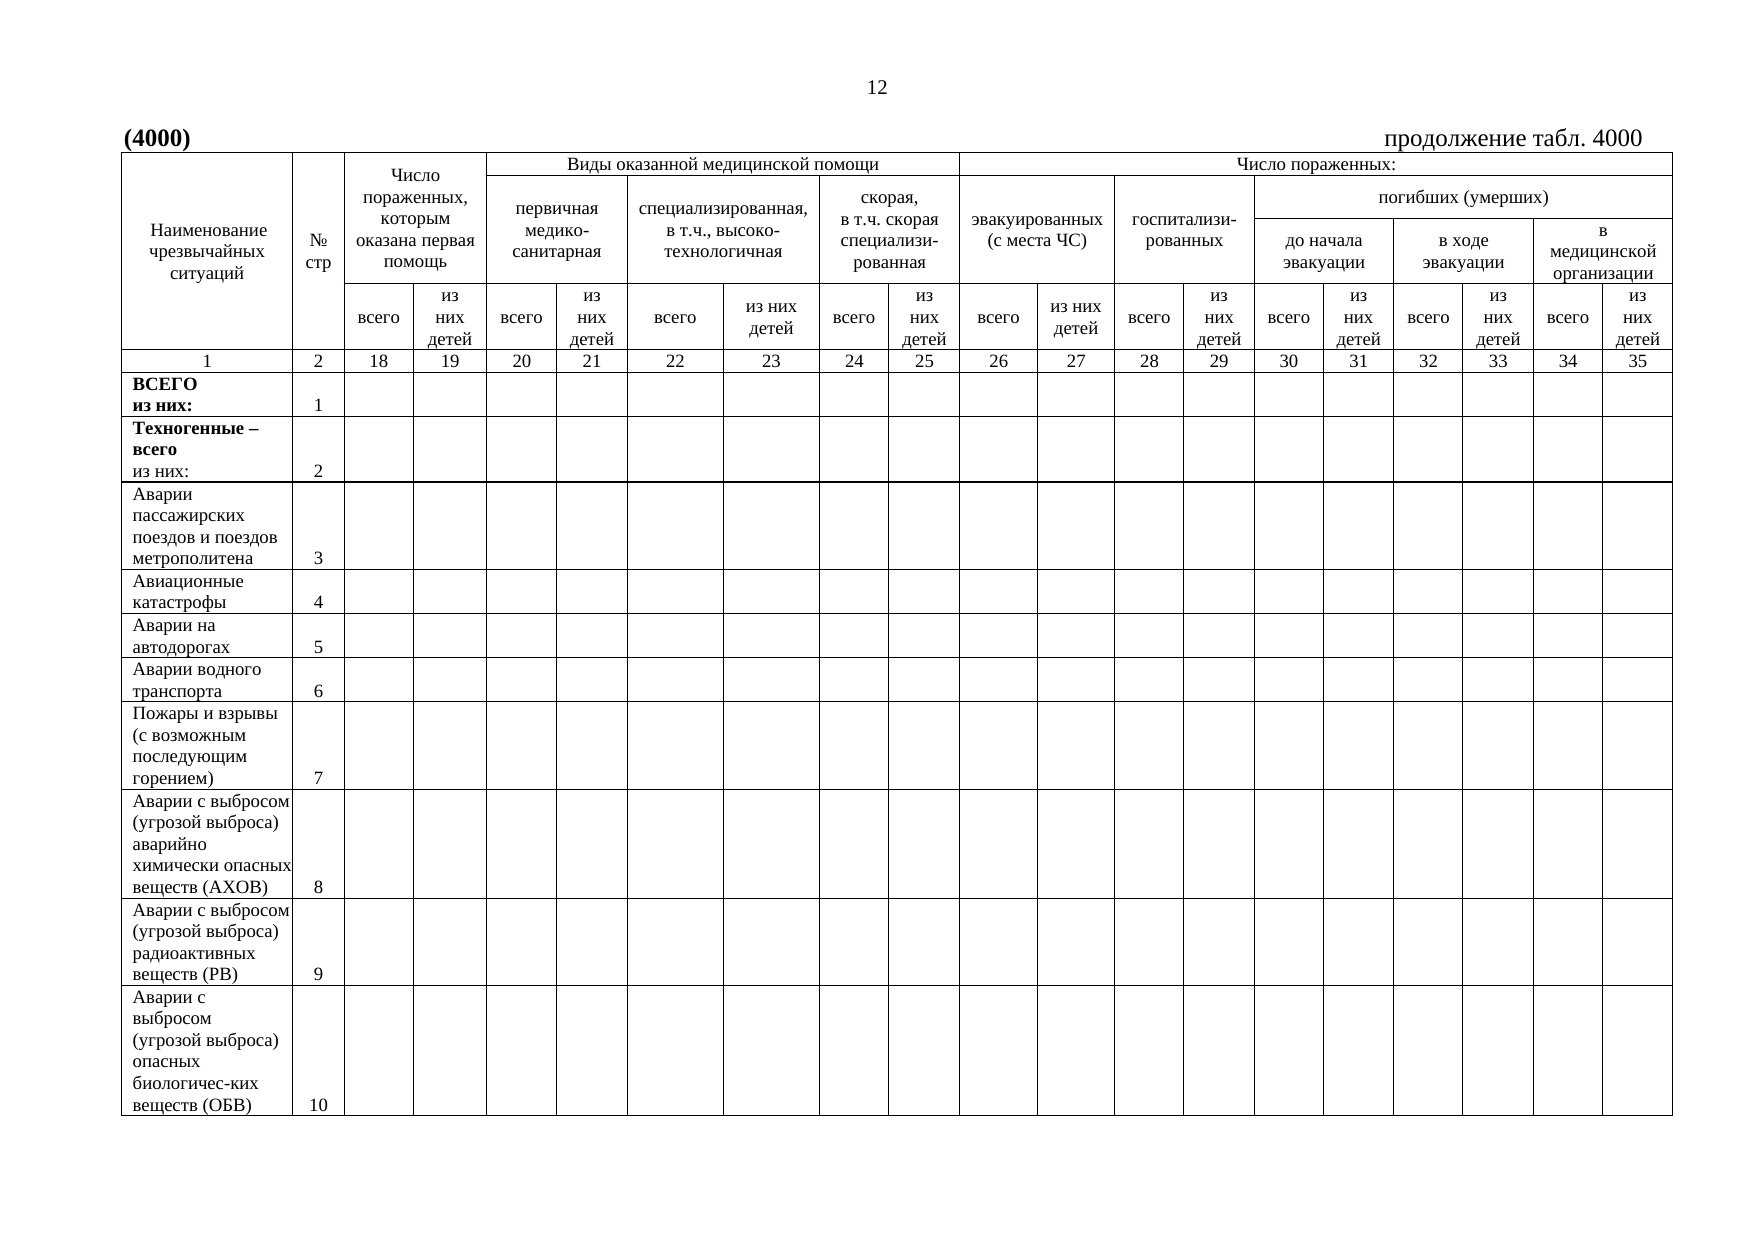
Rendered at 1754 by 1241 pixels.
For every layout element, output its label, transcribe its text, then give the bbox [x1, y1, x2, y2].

table_cell [820, 702, 888, 788]
table_cell из них детей [1038, 284, 1114, 349]
table_cell [1534, 899, 1602, 985]
table_cell 4 [293, 570, 344, 613]
table_cell [487, 417, 556, 481]
table_cell всего [1534, 284, 1602, 349]
table_cell [1184, 614, 1254, 657]
table_cell [487, 899, 556, 985]
table_cell всего [960, 284, 1037, 349]
table_cell [960, 373, 1037, 416]
table_cell [1394, 373, 1462, 416]
table_cell 3 [293, 483, 344, 569]
table_cell [414, 658, 486, 701]
table_cell [1463, 790, 1533, 897]
table_cell [487, 614, 556, 657]
table_cell 7 [293, 702, 344, 788]
table_cell [1038, 373, 1114, 416]
table_cell [345, 658, 413, 701]
table_cell [1038, 790, 1114, 897]
table_cell [1394, 658, 1462, 701]
table_cell [960, 570, 1037, 613]
table_cell [414, 570, 486, 613]
table_cell [628, 417, 723, 481]
table_cell погибших (умерших) [1255, 176, 1672, 217]
table_cell [724, 658, 819, 701]
table_cell 5 [293, 614, 344, 657]
table_cell 32 [1394, 350, 1462, 372]
table_cell [628, 483, 723, 569]
table_cell [1324, 614, 1393, 657]
table_cell [1324, 658, 1393, 701]
table_cell [1184, 570, 1254, 613]
table_cell [557, 986, 627, 1115]
table_cell [889, 417, 959, 481]
table_cell [820, 790, 888, 897]
table_cell [820, 373, 888, 416]
table_cell [1534, 373, 1602, 416]
table_cell [724, 483, 819, 569]
table_cell [1603, 483, 1672, 569]
table_cell [1184, 790, 1254, 897]
table_cell первичная медико- санитарная [487, 176, 627, 283]
table_cell [557, 899, 627, 985]
table_cell [345, 373, 413, 416]
table_header № стр [293, 153, 344, 349]
table_cell эвакуированных (с места ЧС) [960, 176, 1114, 283]
table_cell [487, 658, 556, 701]
table_cell 10 [293, 986, 344, 1115]
table_cell из них детей [724, 284, 819, 349]
table_cell [1603, 570, 1672, 613]
table_cell Аварии на автодорогах [122, 614, 292, 657]
table_cell [1255, 570, 1323, 613]
table_cell [1255, 658, 1323, 701]
table_cell [1463, 570, 1533, 613]
table_cell [628, 658, 723, 701]
table_cell [1255, 483, 1323, 569]
table_cell [345, 483, 413, 569]
table_cell [414, 702, 486, 788]
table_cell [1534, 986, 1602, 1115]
table_header Наименование чрезвычайных ситуаций [122, 153, 292, 349]
table_cell [1115, 702, 1183, 788]
table_cell [1463, 373, 1533, 416]
table_cell [345, 986, 413, 1115]
table_cell [1255, 702, 1323, 788]
table_cell до начала эвакуации [1255, 219, 1393, 283]
table_cell 34 [1534, 350, 1602, 372]
table_cell [1038, 899, 1114, 985]
table_cell [724, 986, 819, 1115]
table_cell [1534, 483, 1602, 569]
table_cell [889, 658, 959, 701]
table_cell [724, 570, 819, 613]
table_cell [1463, 899, 1533, 985]
table_cell [1115, 986, 1183, 1115]
table_cell [1115, 790, 1183, 897]
table_cell [414, 986, 486, 1115]
table_cell [889, 986, 959, 1115]
table_cell всего [1115, 284, 1183, 349]
table_cell [1038, 702, 1114, 788]
table_cell [487, 373, 556, 416]
table_cell [1115, 373, 1183, 416]
table_cell в ходе эвакуации [1394, 219, 1533, 283]
table_cell [1463, 702, 1533, 788]
table_cell [1255, 373, 1323, 416]
table_cell Техногенные – всего из них: [122, 417, 292, 481]
table_cell 1 [293, 373, 344, 416]
table_cell [889, 899, 959, 985]
table_header Число пораженных, которым оказана первая помощь [345, 153, 486, 283]
table_cell 8 [293, 790, 344, 897]
table_cell [1324, 570, 1393, 613]
table_cell [1038, 483, 1114, 569]
table_cell из них детей [1463, 284, 1533, 349]
table_cell [628, 614, 723, 657]
table_cell [724, 373, 819, 416]
table_cell [1394, 899, 1462, 985]
table_cell в медицинской организации [1534, 219, 1672, 283]
table_cell Аварии с выбросом (угрозой выброса) радиоактивных веществ (РВ) [122, 899, 292, 985]
table_cell [1324, 483, 1393, 569]
table_cell 2 [293, 417, 344, 481]
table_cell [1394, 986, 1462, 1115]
table_cell [1115, 614, 1183, 657]
table_cell [1038, 986, 1114, 1115]
table_cell [889, 570, 959, 613]
table_cell 18 [345, 350, 413, 372]
table_cell Аварии с выбросом (угрозой выброса) аварийно химически опасных веществ (АХОВ) [122, 790, 292, 897]
table_cell [1184, 417, 1254, 481]
table_cell [414, 899, 486, 985]
table_cell [414, 417, 486, 481]
table_cell ВСЕГО из них: [122, 373, 292, 416]
table_cell 28 [1115, 350, 1183, 372]
table_cell [820, 899, 888, 985]
table_cell [487, 570, 556, 613]
table_cell [1394, 570, 1462, 613]
table_cell всего [820, 284, 888, 349]
table_cell [1038, 570, 1114, 613]
table_cell [820, 986, 888, 1115]
table_cell [1534, 570, 1602, 613]
table_cell [628, 986, 723, 1115]
table_cell госпитализи-рованных [1115, 176, 1254, 283]
table_cell 31 [1324, 350, 1393, 372]
table_cell [345, 614, 413, 657]
table_cell [1324, 702, 1393, 788]
table_cell [345, 702, 413, 788]
table_cell [1115, 658, 1183, 701]
table_cell 2 [293, 350, 344, 372]
table_cell [1324, 899, 1393, 985]
table_cell [1115, 483, 1183, 569]
table_cell [889, 373, 959, 416]
table_cell [889, 614, 959, 657]
table_cell [628, 702, 723, 788]
table_cell [487, 483, 556, 569]
table_cell [1255, 417, 1323, 481]
table_cell [1603, 899, 1672, 985]
table_cell [820, 614, 888, 657]
table_cell [414, 373, 486, 416]
table_cell [557, 570, 627, 613]
table_cell [487, 702, 556, 788]
table_cell [820, 570, 888, 613]
table_cell [1324, 417, 1393, 481]
table_cell 20 [487, 350, 556, 372]
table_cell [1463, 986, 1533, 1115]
table_cell [1184, 373, 1254, 416]
table_cell [1038, 614, 1114, 657]
table_cell [1394, 702, 1462, 788]
table_cell [1115, 899, 1183, 985]
table_cell [1038, 417, 1114, 481]
table_cell [1184, 986, 1254, 1115]
table_cell [557, 373, 627, 416]
table_cell [414, 790, 486, 897]
table_cell [1184, 702, 1254, 788]
table_cell [1463, 614, 1533, 657]
table_cell [1255, 899, 1323, 985]
table_cell 1 [122, 350, 292, 372]
table_cell 27 [1038, 350, 1114, 372]
table_cell [820, 483, 888, 569]
table_cell [889, 790, 959, 897]
table_cell из них детей [1324, 284, 1393, 349]
table_cell [1184, 658, 1254, 701]
table_cell Аварии с выбросом (угрозой выброса) опасных биологичес-ких веществ (ОБВ) [122, 986, 292, 1115]
table_cell 19 [414, 350, 486, 372]
table_cell [889, 483, 959, 569]
table_cell [960, 986, 1037, 1115]
table_cell [345, 417, 413, 481]
table_cell [557, 790, 627, 897]
table_cell [1463, 483, 1533, 569]
table_cell 33 [1463, 350, 1533, 372]
table_cell всего [1394, 284, 1462, 349]
table_cell [960, 790, 1037, 897]
table_cell 24 [820, 350, 888, 372]
table_cell 35 [1603, 350, 1672, 372]
table_cell 22 [628, 350, 723, 372]
table_cell 29 [1184, 350, 1254, 372]
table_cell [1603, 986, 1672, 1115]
table_cell [628, 373, 723, 416]
table_cell [487, 790, 556, 897]
table_cell [557, 702, 627, 788]
table_cell [820, 658, 888, 701]
table_cell [1394, 417, 1462, 481]
table_cell [724, 702, 819, 788]
table_cell из них детей [414, 284, 486, 349]
table_cell всего [487, 284, 556, 349]
table_cell [1603, 702, 1672, 788]
table_cell из них детей [1603, 284, 1672, 349]
table_cell [1255, 790, 1323, 897]
table_cell [628, 899, 723, 985]
table_cell всего [1255, 284, 1323, 349]
table_cell [960, 483, 1037, 569]
table_cell [1255, 986, 1323, 1115]
table_cell [557, 658, 627, 701]
table_cell [345, 899, 413, 985]
table_cell [1603, 373, 1672, 416]
table_cell [1603, 658, 1672, 701]
table_cell [1394, 483, 1462, 569]
table_cell [414, 483, 486, 569]
table_cell всего [628, 284, 723, 349]
table_cell из них детей [889, 284, 959, 349]
table_cell [1115, 570, 1183, 613]
table_cell [1603, 417, 1672, 481]
table_cell [1184, 483, 1254, 569]
table_cell 25 [889, 350, 959, 372]
table_cell [1603, 790, 1672, 897]
table_cell [1463, 417, 1533, 481]
table_header Число пораженных: [960, 153, 1672, 174]
table_cell [1534, 614, 1602, 657]
table_cell [345, 790, 413, 897]
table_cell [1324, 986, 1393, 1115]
table_cell [557, 417, 627, 481]
table_cell [1324, 790, 1393, 897]
table_cell из них детей [1184, 284, 1254, 349]
table_cell [1324, 373, 1393, 416]
table_cell Аварии пассажирских поездов и поездов метрополитена [122, 483, 292, 569]
table_cell [1255, 614, 1323, 657]
table_cell [557, 483, 627, 569]
table_cell [960, 899, 1037, 985]
table_cell [724, 899, 819, 985]
table_cell [1534, 702, 1602, 788]
table_cell [1534, 790, 1602, 897]
table_cell специализированная, в т.ч., высоко-технологичная [628, 176, 819, 283]
text (4000) продолжение табл. 4000 [77, 123, 1677, 152]
table_cell [487, 986, 556, 1115]
table_cell [960, 417, 1037, 481]
table_cell [1394, 614, 1462, 657]
table_cell [1184, 899, 1254, 985]
table_cell [1115, 417, 1183, 481]
table_cell [1534, 658, 1602, 701]
table_cell [960, 614, 1037, 657]
table_cell из них детей [557, 284, 627, 349]
table_cell [1534, 417, 1602, 481]
table_header Виды оказанной медицинской помощи [487, 153, 959, 174]
table_cell скорая, в т.ч. скорая специализи-рованная [820, 176, 959, 283]
table_cell [345, 570, 413, 613]
table_cell Пожары и взрывы (с возможным последующим горением) [122, 702, 292, 788]
table_cell [628, 570, 723, 613]
table_cell 30 [1255, 350, 1323, 372]
table_cell [820, 417, 888, 481]
table_cell [1463, 658, 1533, 701]
table_cell 6 [293, 658, 344, 701]
table_cell Аварии водного транспорта [122, 658, 292, 701]
table_cell [557, 614, 627, 657]
table_cell [1038, 658, 1114, 701]
table_cell [414, 614, 486, 657]
table_cell 21 [557, 350, 627, 372]
table_cell Авиационные катастрофы [122, 570, 292, 613]
table_cell [724, 614, 819, 657]
table_cell 26 [960, 350, 1037, 372]
table_cell 23 [724, 350, 819, 372]
table_cell всего [345, 284, 413, 349]
table_cell 9 [293, 899, 344, 985]
table_cell [724, 790, 819, 897]
table_cell [960, 702, 1037, 788]
table_cell [628, 790, 723, 897]
table_cell [889, 702, 959, 788]
table_cell [724, 417, 819, 481]
table_cell [960, 658, 1037, 701]
table_cell [1603, 614, 1672, 657]
table_cell [1394, 790, 1462, 897]
